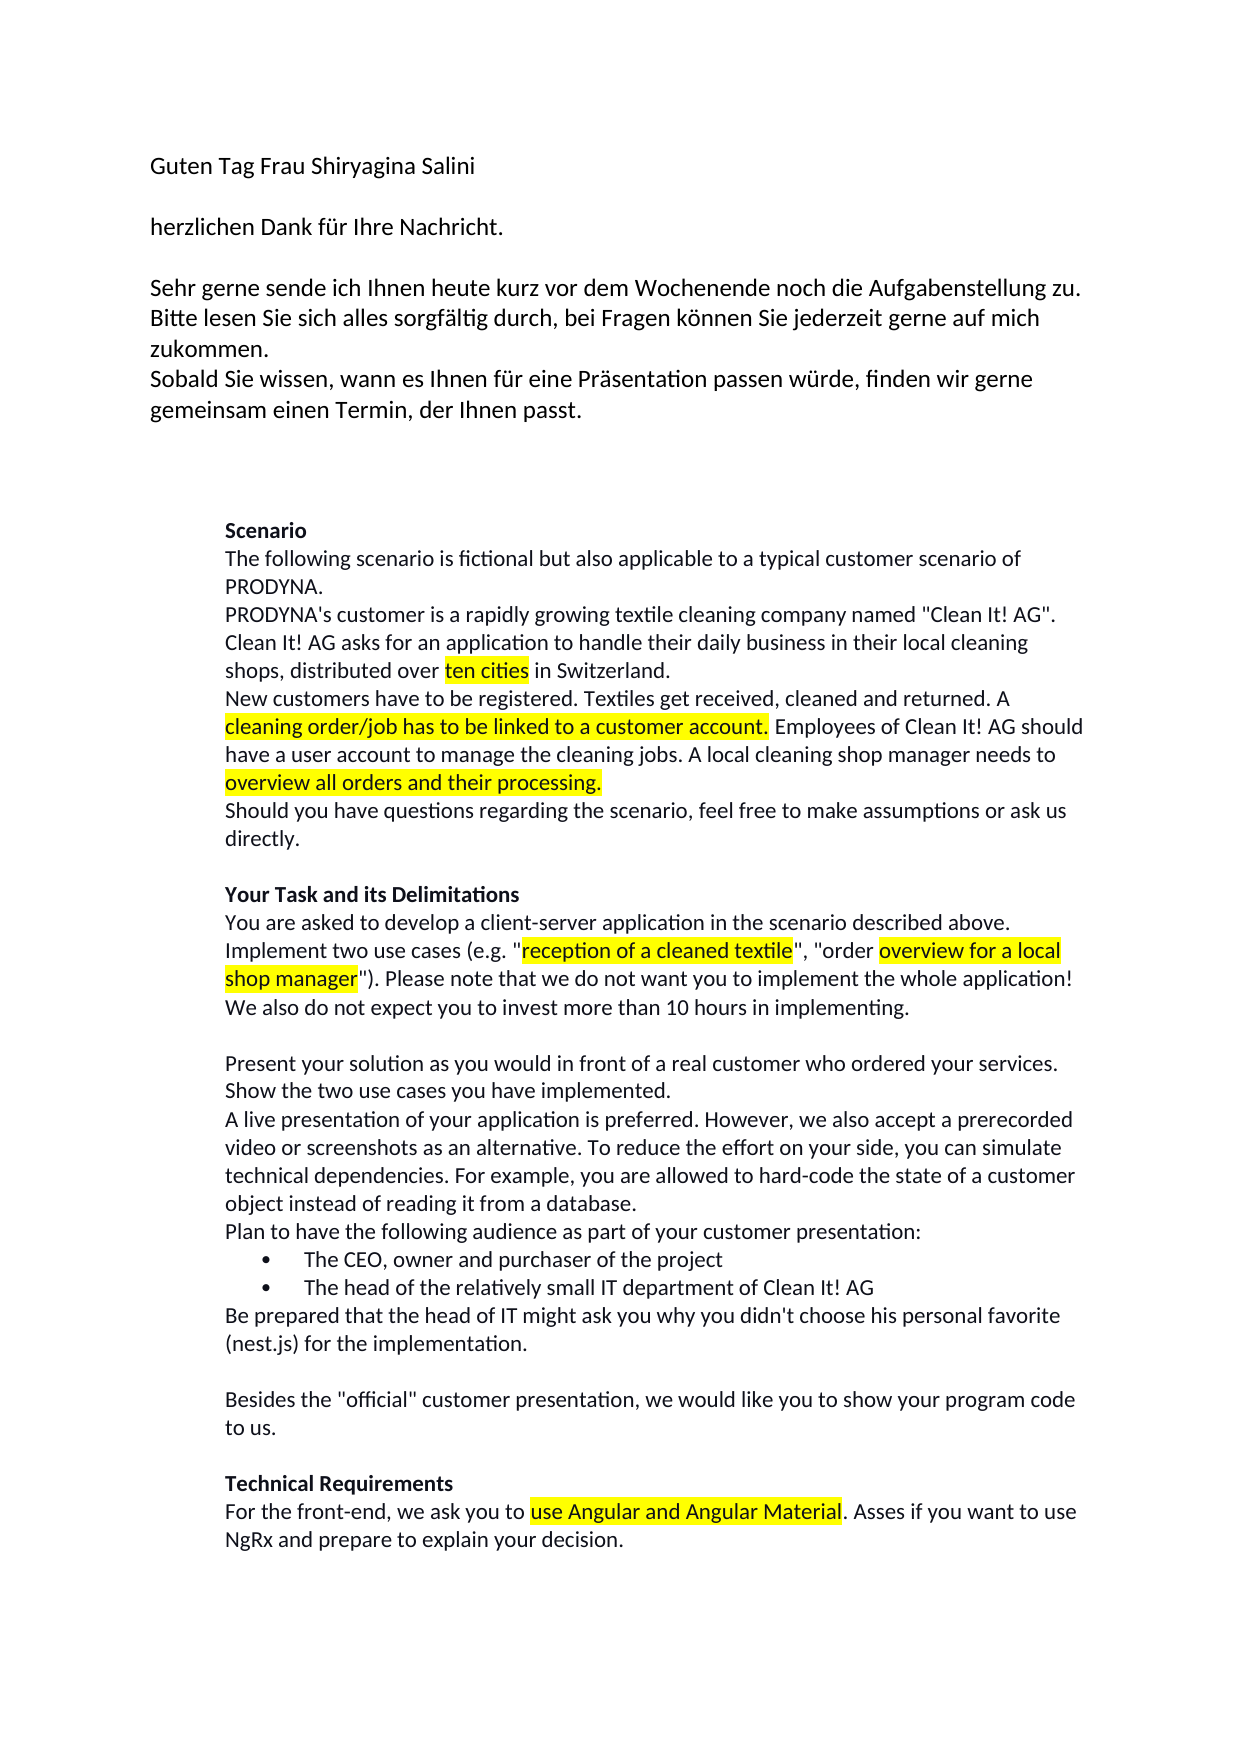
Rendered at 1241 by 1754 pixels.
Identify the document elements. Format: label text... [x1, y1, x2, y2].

text A live presentation of your application is preferred. However, we also accept a prerecorded video or screenshots as an alternative. To reduce the effort on your side, you can simulate technical dependencies. For example, you are allowed to hard-code the state of a customer object instead of reading it from a database. [225, 1105, 1090, 1217]
text Be prepared that the head of IT might ask you why you didn't choose his personal favorite (nest.js) for the implementation. [225, 1301, 1090, 1357]
text Sehr gerne sende ich Ihnen heute kurz vor dem Wochenende noch die Aufgabenstellung zu. Bitte lesen Sie sich alles sorgfältig durch, bei Fragen können Sie jederzeit gerne auf mich zukommen. [150, 272, 1090, 364]
text The following scenario is fictional but also applicable to a typical customer scenario of PRODYNA. [225, 544, 1090, 600]
text New customers have to be registered. Textiles get received, cleaned and returned. A cleaning order/job has to be linked to a customer account. Employees of Clean It! AG should have a user account to manage the cleaning jobs. A local cleaning shop manager needs to overview all orders and their processing. [225, 684, 1090, 796]
text PRODYNA's customer is a rapidly growing textile cleaning company named "Clean It! AG". Clean It! AG asks for an application to handle their daily business in their local cleaning shops, distributed over ten cities in Switzerland. [225, 600, 1090, 684]
text · The CEO, owner and purchaser of the project [262, 1245, 1090, 1273]
text For the front-end, we ask you to use Angular and Angular Material. Asses if you want to use NgRx and prepare to explain your decision. [225, 1497, 1090, 1553]
text Scenario [225, 516, 1090, 544]
text You are asked to develop a client-server application in the scenario described above. Implement two use cases (e.g. "reception of a cleaned textile", "order overview for a local shop manager"). Please note that we do not want you to implement the whole application! We also do not expect you to invest more than 10 hours in implementing. [225, 908, 1090, 1021]
text Besides the "official" customer presentation, we would like you to show your program code to us. [225, 1385, 1090, 1441]
text Guten Tag Frau Shiryagina Salini [150, 150, 1090, 181]
text herzlichen Dank für Ihre Nachricht. [150, 211, 1090, 242]
text Sobald Sie wissen, wann es Ihnen für eine Präsentation passen würde, finden wir gerne gemeinsam einen Termin, der Ihnen passt. [150, 364, 1090, 425]
text · The head of the relatively small IT department of Clean It! AG [262, 1273, 1090, 1301]
text Technical Requirements [225, 1469, 1090, 1497]
text Your Task and its Delimitations [225, 881, 1090, 908]
text Should you have questions regarding the scenario, feel free to make assumptions or ask us directly. [225, 796, 1090, 852]
text Present your solution as you would in front of a real customer who ordered your services. Show the two use cases you have implemented. [225, 1049, 1090, 1105]
text Plan to have the following audience as part of your customer presentation: [225, 1217, 1090, 1245]
